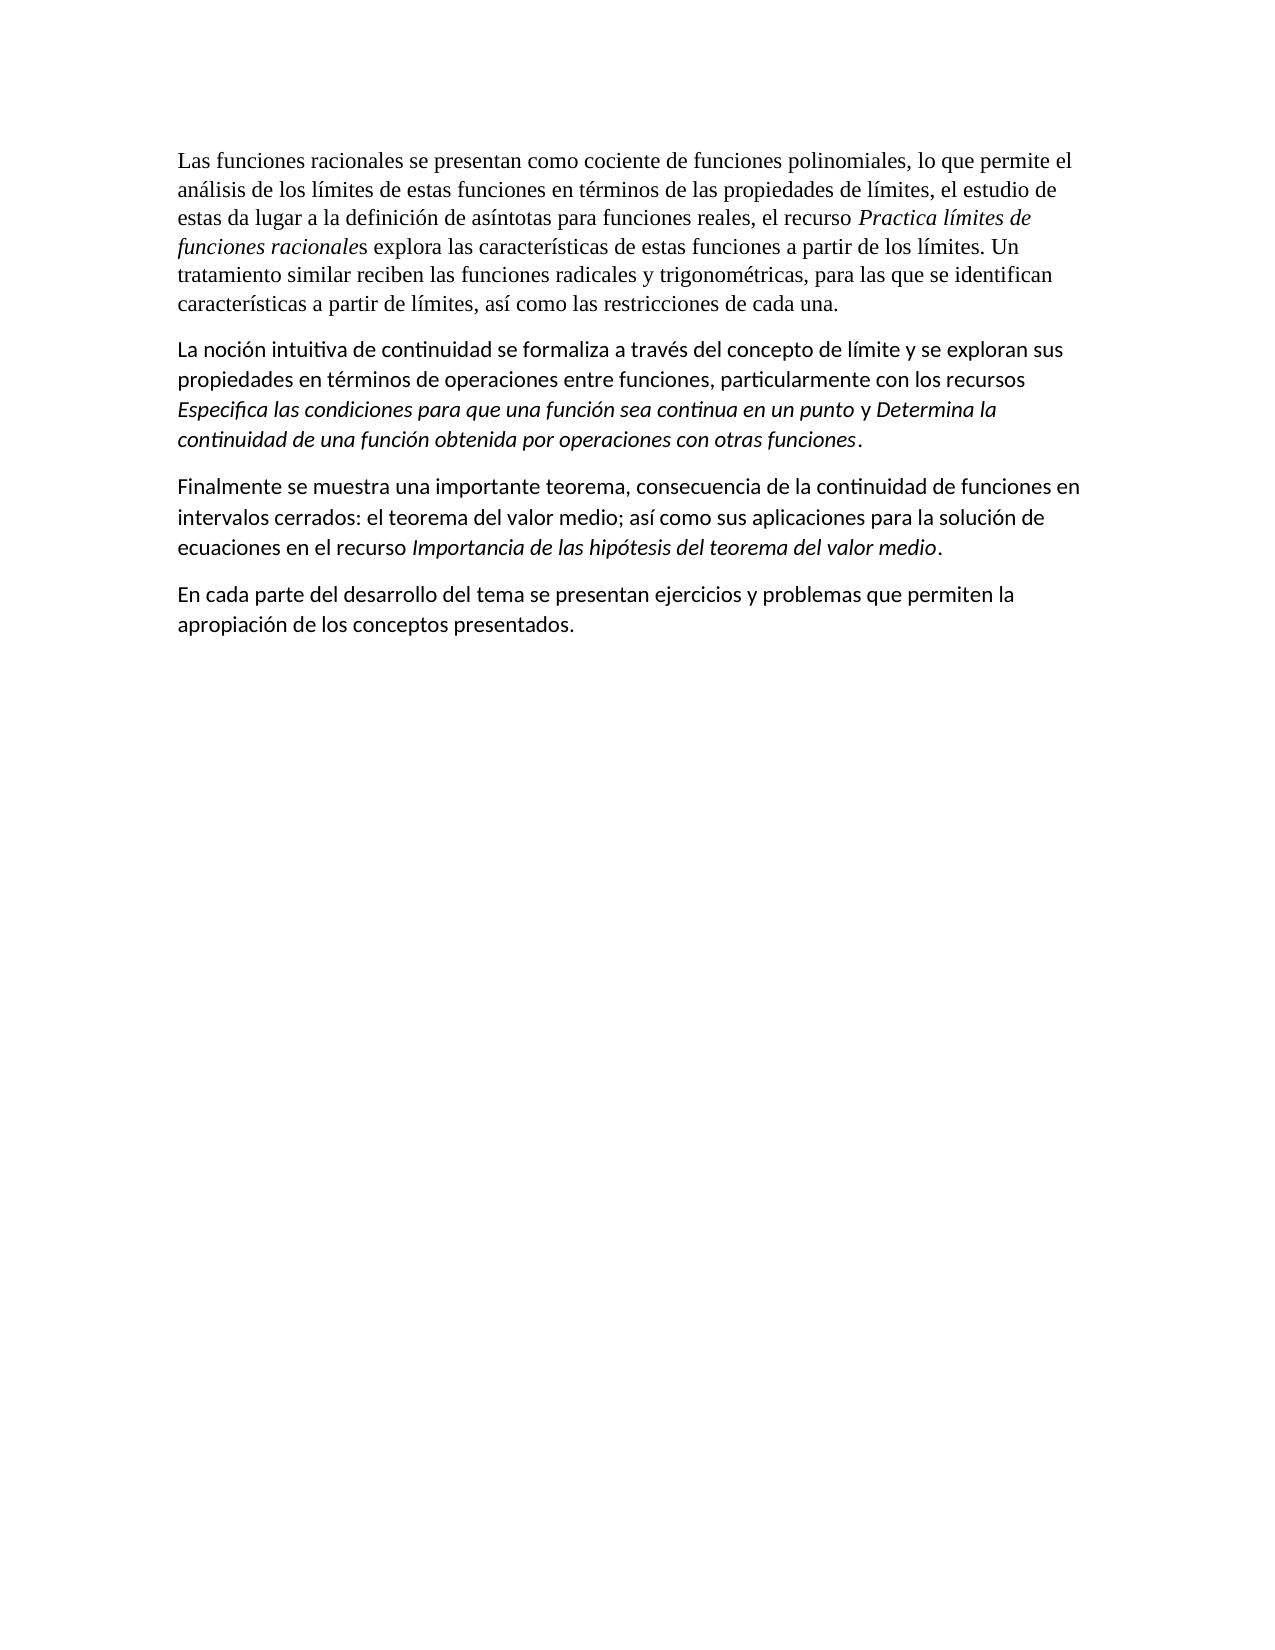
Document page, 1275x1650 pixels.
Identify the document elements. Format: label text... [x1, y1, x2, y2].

text En cada parte del desarrollo del tema se presentan ejercicios y problemas que permiten la apropiación de los conceptos presentados. [177, 580, 1098, 638]
text La noción intuitiva de continuidad se formaliza a través del concepto de límite y se exploran sus propiedades en términos de operaciones entre funciones, particularmente con los recursos Especifica las condiciones para que una función sea continua en un punto y Determina la continuidad de una función obtenida por operaciones con otras funciones. [177, 335, 1098, 453]
text Finalmente se muestra una importante teorema, consecuencia de la continuidad de funciones en intervalos cerrados: el teorema del valor medio; así como sus aplicaciones para la solución de ecuaciones en el recurso Importancia de las hipótesis del teorema del valor medio. [177, 472, 1098, 561]
text Las funciones racionales se presentan como cociente de funciones polinomiales, lo que permite el análisis de los límites de estas funciones en términos de las propiedades de límites, el estudio de estas da lugar a la definición de asíntotas para funciones reales, el recurso Practica límites de funciones racionales explora las características de estas funciones a partir de los límites. Un tratamiento similar reciben las funciones radicales y trigonométricas, para las que se identifican características a partir de límites, así como las restricciones de cada una. [177, 148, 1098, 316]
